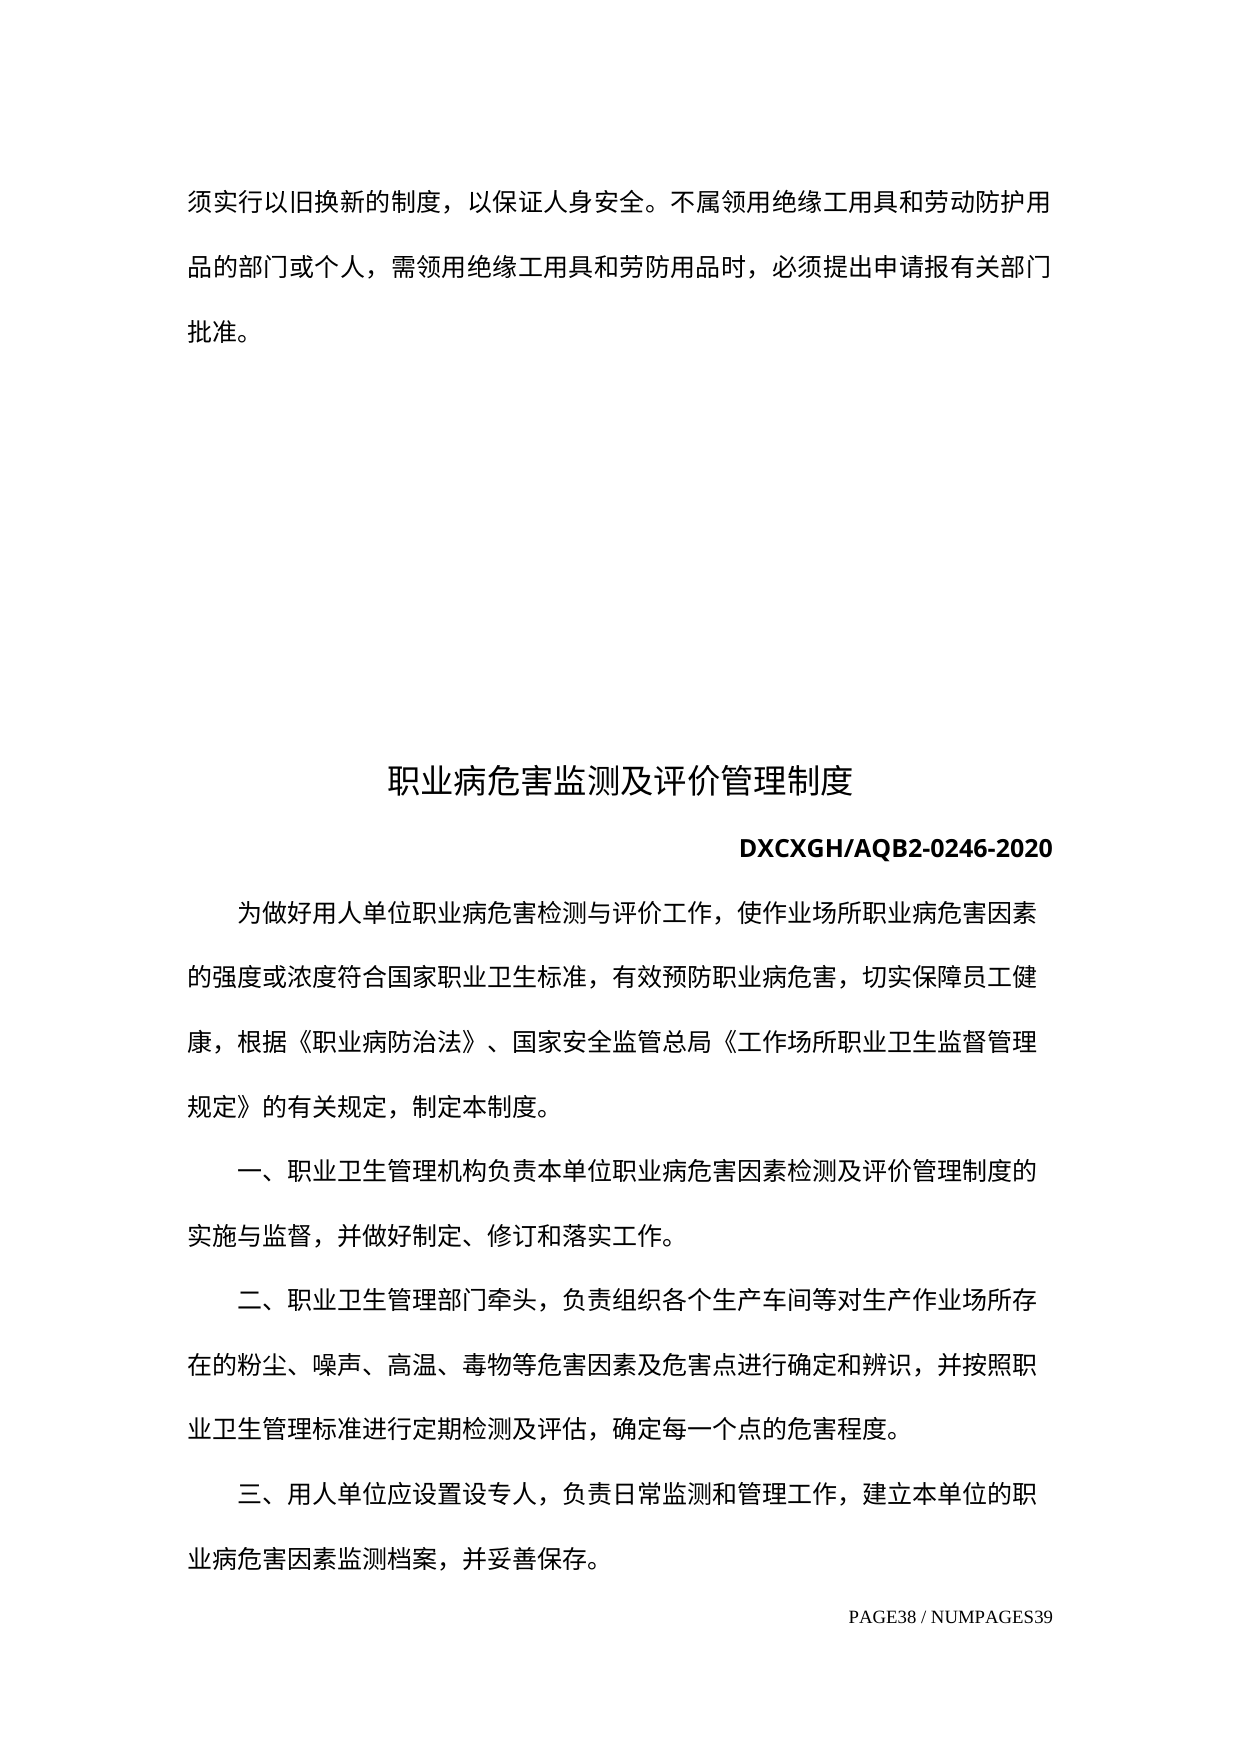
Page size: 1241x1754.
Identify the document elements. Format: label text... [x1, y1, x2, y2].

text 职业病危害监测及评价管理制度 [187, 741, 1053, 806]
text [187, 160, 1053, 354]
text 三、用人单位应设置设专人，负责日常监测和管理工作，建立本单位的职业病危害因素监测档案，并妥善保存。 [187, 1452, 1053, 1581]
text DXCXGH/AQB2-0246-2020 [187, 806, 1053, 871]
text 一、职业卫生管理机构负责本单位职业病危害因素检测及评价管理制度的实施与监督，并做好制定、修订和落实工作。 [187, 1129, 1053, 1258]
text 为做好用人单位职业病危害检测与评价工作，使作业场所职业病危害因素的强度或浓度符合国家职业卫生标准，有效预防职业病危害，切实保障员工健康，根据《职业病防治法》、国家安全监管总局《工作场所职业卫生监督管理规定》的有关规定，制定本制度。 [187, 871, 1053, 1129]
text 二、职业卫生管理部门牵头，负责组织各个生产车间等对生产作业场所存在的粉尘、噪声、高温、毒物等危害因素及危害点进行确定和辨识，并按照职业卫生管理标准进行定期检测及评估，确定每一个点的危害程度。 [187, 1258, 1053, 1452]
